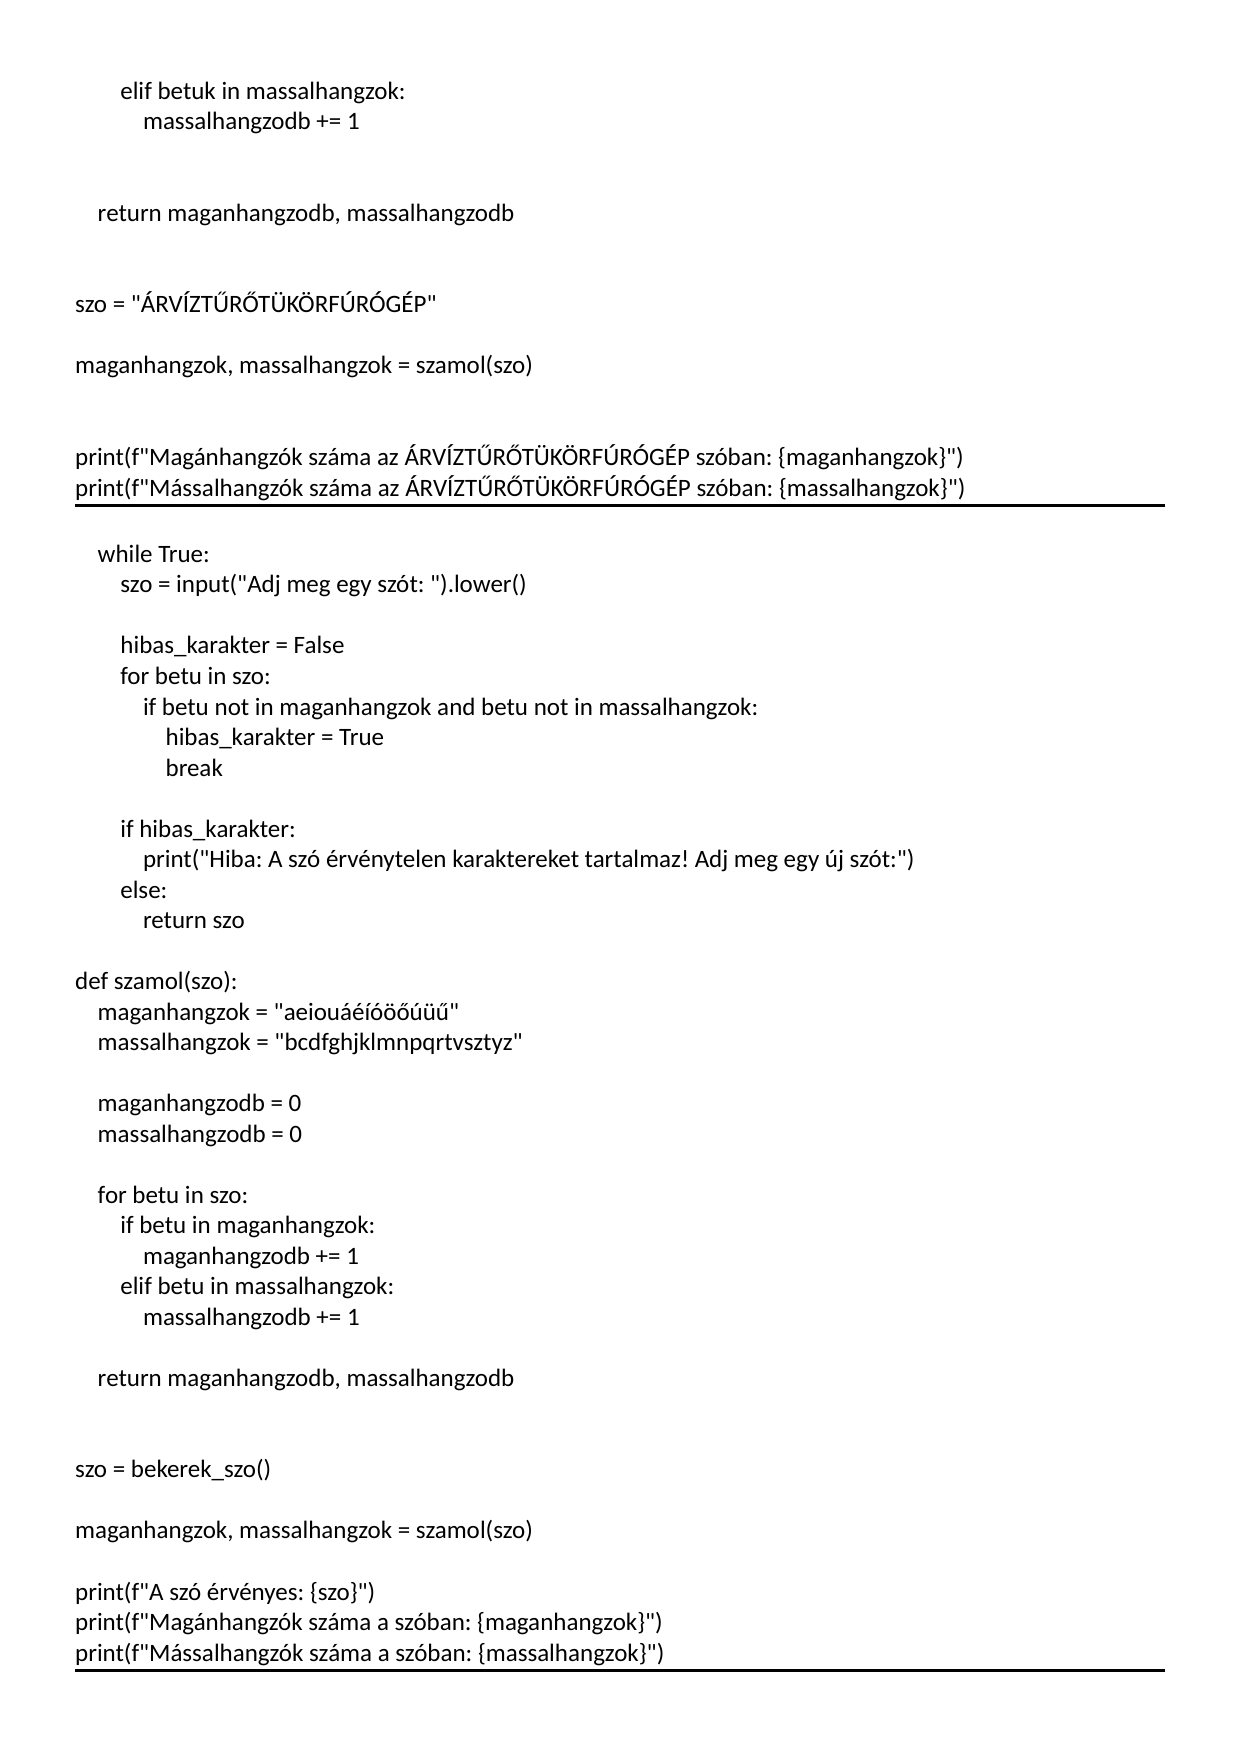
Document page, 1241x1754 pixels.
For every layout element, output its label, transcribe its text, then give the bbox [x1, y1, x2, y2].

text maganhangzok, massalhangzok = szamol(szo) [75, 1515, 1165, 1545]
text elif betuk in massalhangzok: [75, 75, 1165, 106]
text else: [75, 874, 1165, 904]
text return maganhangzodb, massalhangzodb [75, 197, 1165, 228]
text szo = "ÁRVÍZTŰRŐTÜKÖRFÚRÓGÉP" [75, 289, 1165, 319]
text hibas_karakter = True [75, 721, 1165, 752]
text massalhangzodb = 0 [75, 1118, 1165, 1148]
text print(f"Magánhangzók száma a szóban: {maganhangzok}") [75, 1606, 1165, 1637]
text maganhangzok = "aeiouáéíóöőúüű" [75, 996, 1165, 1026]
text def szamol(szo): [75, 965, 1165, 996]
text if betu not in maganhangzok and betu not in massalhangzok: [75, 691, 1165, 721]
text for betu in szo: [75, 660, 1165, 691]
text szo = input("Adj meg egy szót: ").lower() [75, 568, 1165, 599]
text print(f"A szó érvényes: {szo}") [75, 1576, 1165, 1606]
text maganhangzodb += 1 [75, 1240, 1165, 1271]
text maganhangzodb = 0 [75, 1087, 1165, 1118]
text break [75, 752, 1165, 782]
text print(f"Mássalhangzók száma a szóban: {massalhangzok}") [75, 1637, 1165, 1669]
text print(f"Mássalhangzók száma az ÁRVÍZTŰRŐTÜKÖRFÚRÓGÉP szóban: {massalhangzok}") [75, 472, 1165, 504]
text while True: [75, 538, 1165, 568]
text for betu in szo: [75, 1179, 1165, 1209]
text return szo [75, 904, 1165, 935]
text if betu in maganhangzok: [75, 1209, 1165, 1240]
text return maganhangzodb, massalhangzodb [75, 1362, 1165, 1393]
text massalhangzodb += 1 [75, 106, 1165, 136]
text hibas_karakter = False [75, 629, 1165, 660]
text if hibas_karakter: [75, 813, 1165, 843]
text maganhangzok, massalhangzok = szamol(szo) [75, 350, 1165, 380]
text elif betu in massalhangzok: [75, 1271, 1165, 1301]
text print("Hiba: A szó érvénytelen karaktereket tartalmaz! Adj meg egy új szót:") [75, 843, 1165, 874]
text massalhangzok = "bcdfghjklmnpqrtvsztyz" [75, 1026, 1165, 1057]
text szo = bekerek_szo() [75, 1454, 1165, 1484]
text print(f"Magánhangzók száma az ÁRVÍZTŰRŐTÜKÖRFÚRÓGÉP szóban: {maganhangzok}") [75, 441, 1165, 472]
text massalhangzodb += 1 [75, 1301, 1165, 1332]
